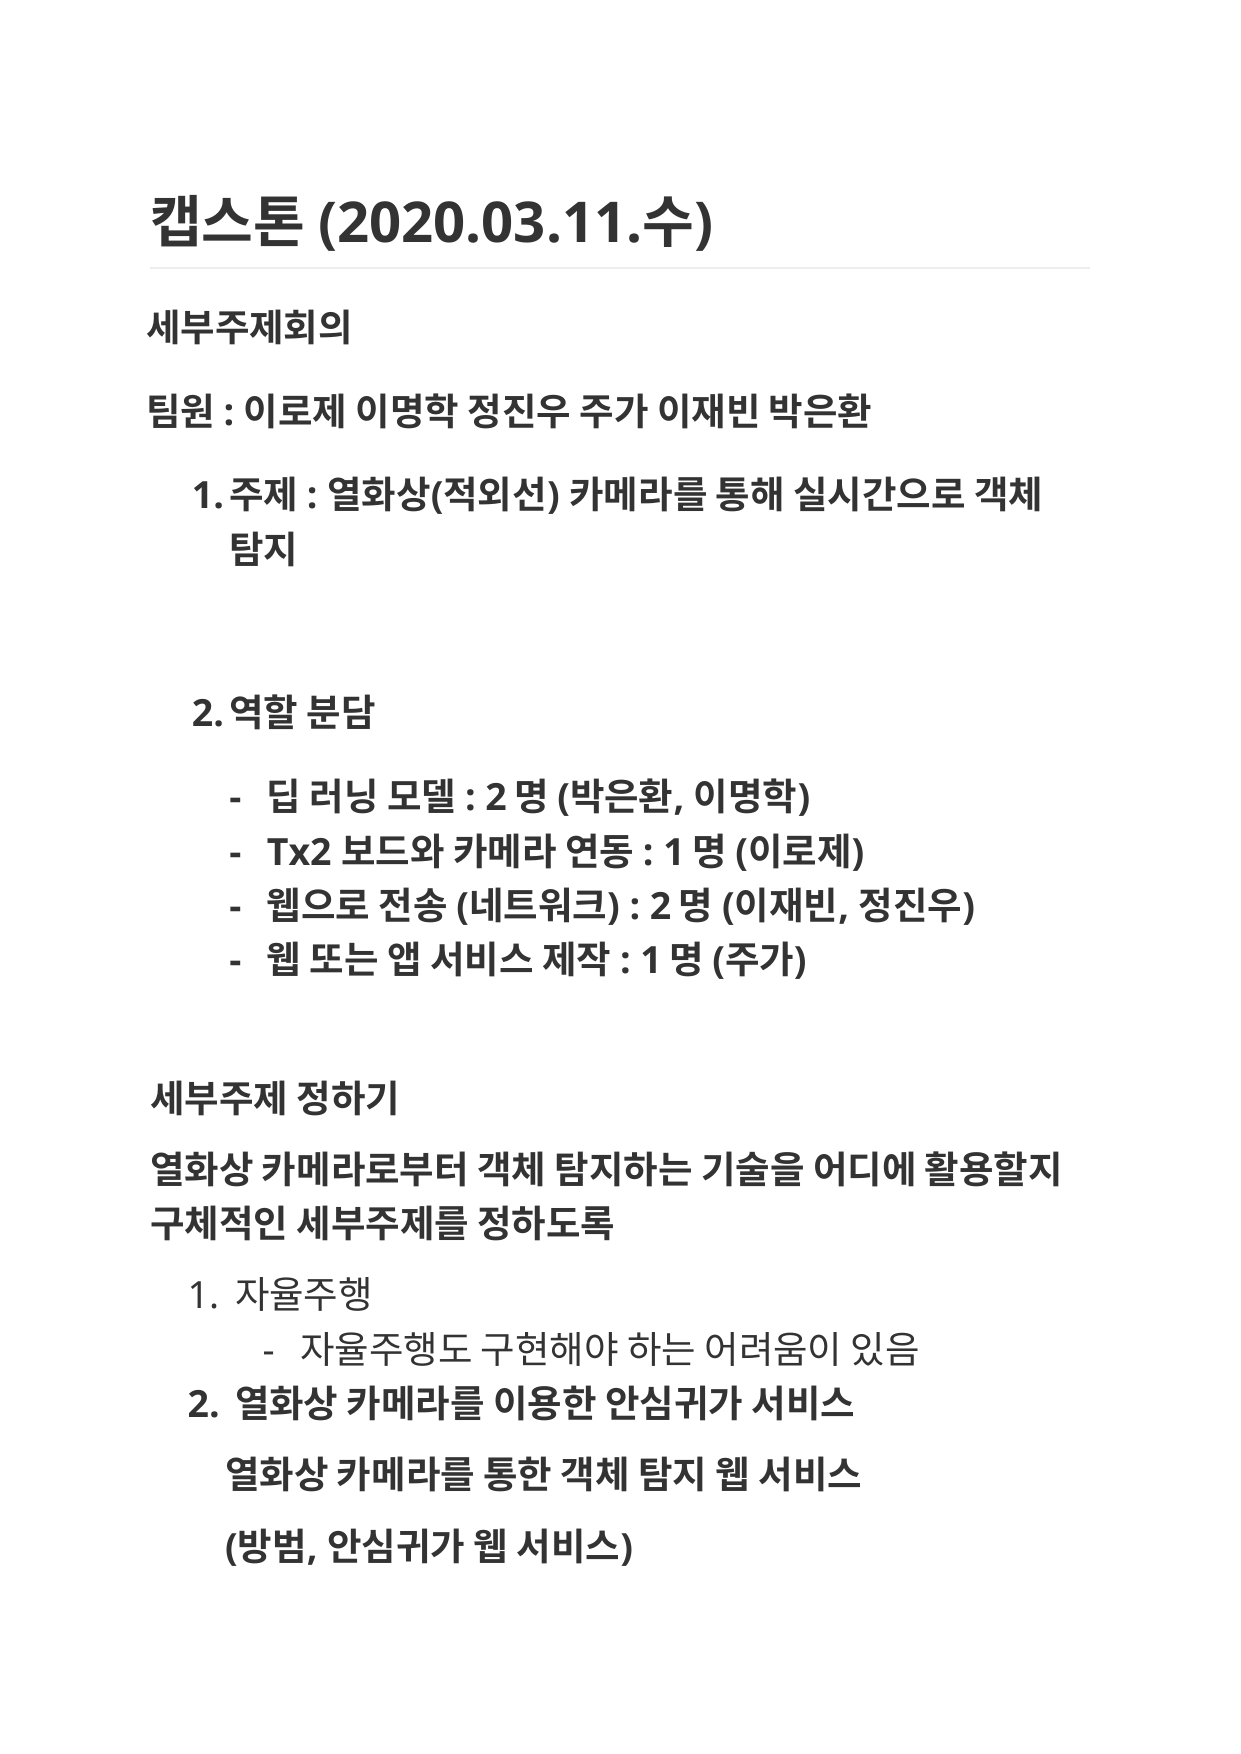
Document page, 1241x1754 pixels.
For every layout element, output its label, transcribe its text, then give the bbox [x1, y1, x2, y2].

list 웹 또는 앱 서비스 제작 : 1명 (주가) [229, 930, 1090, 985]
text (방범, 안심귀가 웹 서비스) [225, 1516, 1090, 1571]
list 딥 러닝 모델 : 2명 (박은환, 이명학) [229, 767, 1090, 821]
text 열화상 카메라를 통한 객체 탐지 웹 서비스 [225, 1445, 1090, 1500]
list 열화상 카메라를 이용한 안심귀가 서비스 [187, 1374, 1090, 1429]
list 자율주행도 구현해야 하는 어려움이 있음 [262, 1320, 1090, 1374]
list 자율주행 [187, 1265, 1090, 1320]
list 웹으로 전송 (네트워크) : 2명 (이재빈, 정진우) [229, 876, 1090, 930]
text 세부주제 정하기 [150, 1069, 1090, 1123]
list 주제 : 열화상(적외선) 카메라를 통해 실시간으로 객체 탐지 [192, 465, 1090, 574]
list Tx2 보드와 카메라 연동 : 1명 (이로제) [229, 821, 1090, 876]
text 세부주제회의 [146, 298, 1090, 352]
text 열화상 카메라로부터 객체 탐지하는 기술을 어디에 활용할지 구체적인 세부주제를 정하도록 [150, 1140, 1090, 1249]
list 역할 분담 [192, 683, 1090, 738]
text 캡스톤 (2020.03.11.수) [150, 177, 1090, 267]
text 팀원 : 이로제 이명학 정진우 주가 이재빈 박은환 [146, 381, 1090, 436]
